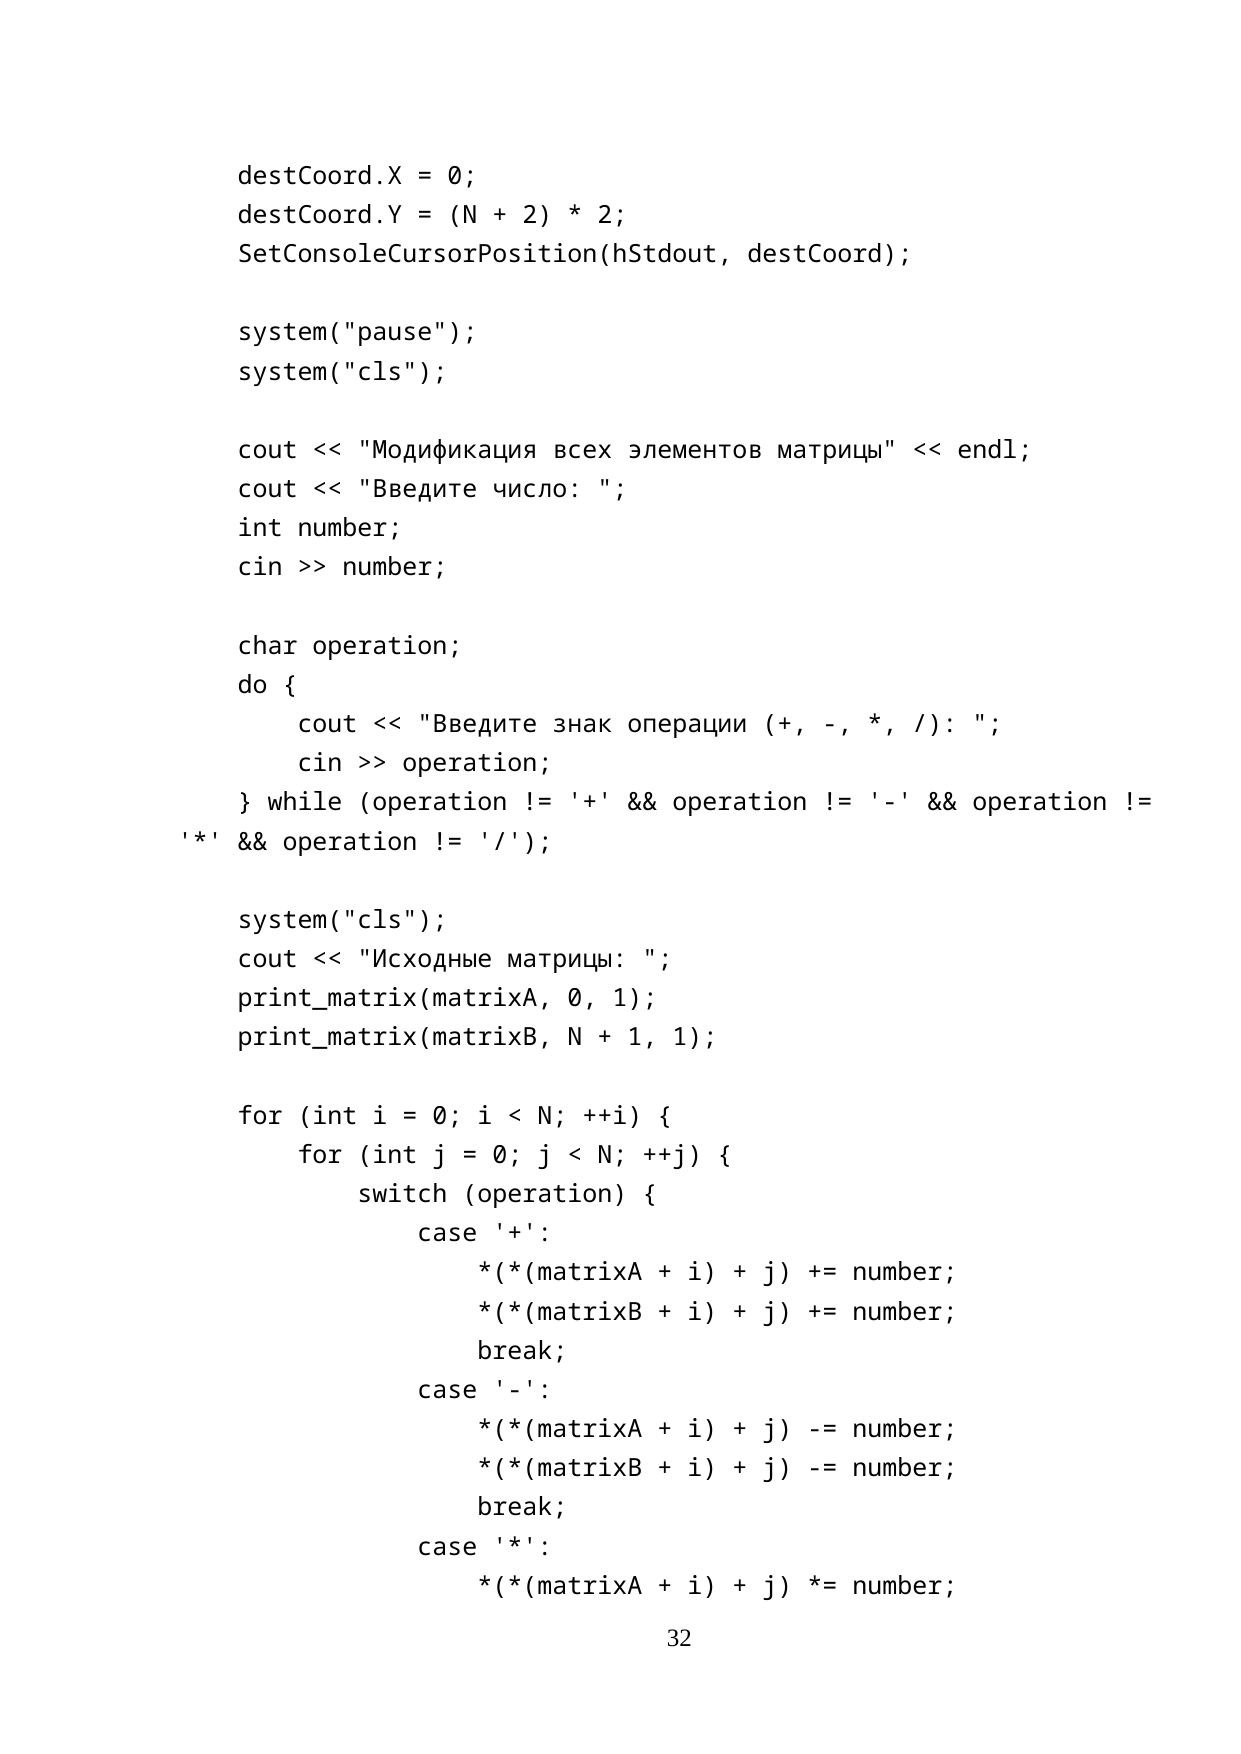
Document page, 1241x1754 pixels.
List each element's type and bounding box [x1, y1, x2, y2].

text [177, 118, 1181, 1601]
